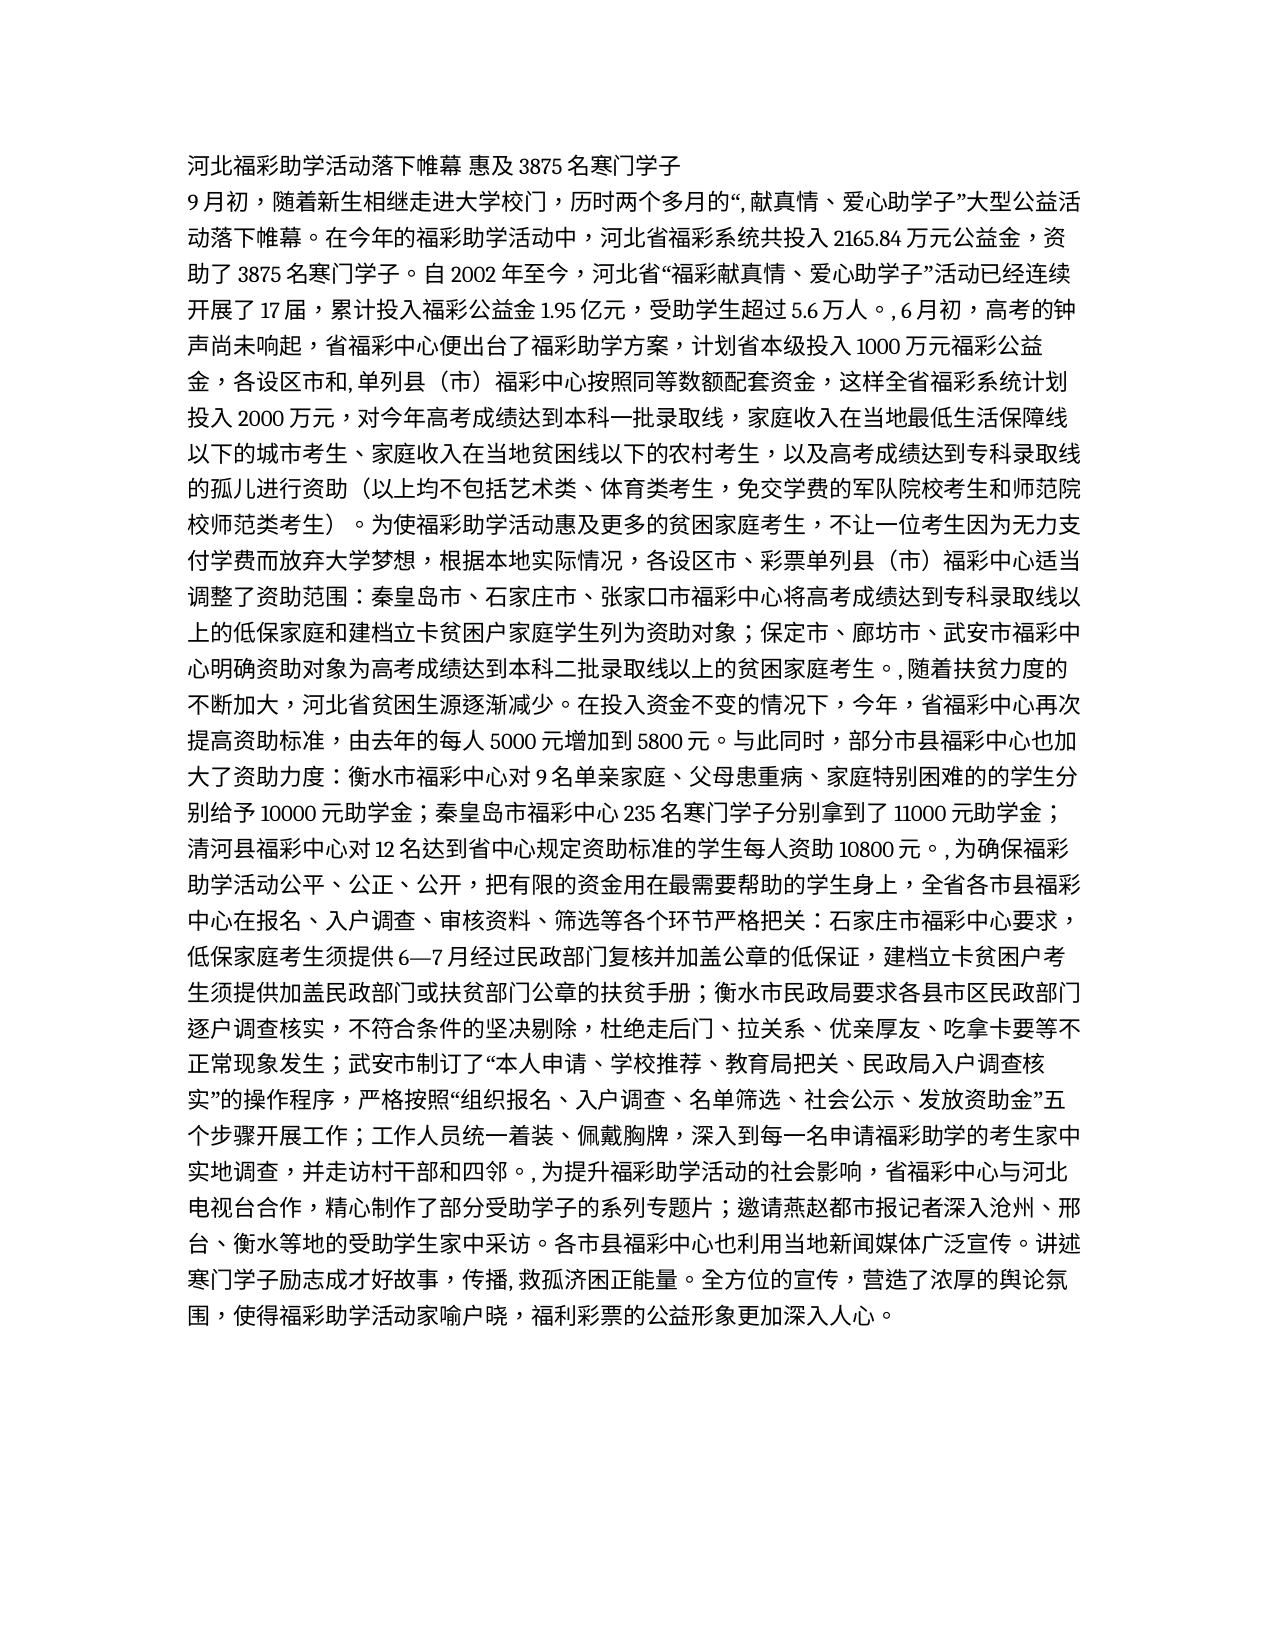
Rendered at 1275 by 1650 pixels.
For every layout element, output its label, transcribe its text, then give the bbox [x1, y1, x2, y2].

text 河北福彩助学活动落下帷幕 惠及3875名寒门学子 9月初，随着新生相继走进大学校门，历时两个多月的“, 献真情、爱心助学子”大型公益活动落下帷幕。在今年的福彩助学活动中，河北省福彩系统共投入2165.84万元公益金，资助了3875名寒门学子。自2002年至今，河北省“福彩献真情、爱心助学子”活动已经连续开展了17届，累计投入福彩公益金1.95亿元，受助学生超过5.6万人。, 6月初，高考的钟声尚未响起，省福彩中心便出台了福彩助学方案，计划省本级投入1000万元福彩公益金，各设区市和, 单列县（市）福彩中心按照同等数额配套资金，这样全省福彩系统计划投入2000万元，对今年高考成绩达到本科一批录取线，家庭收入在当地最低生活保障线以下的城市考生、家庭收入在当地贫困线以下的农村考生，以及高考成绩达到专科录取线的孤儿进行资助（以上均不包括艺术类、体育类考生，免交学费的军队院校考生和师范院校师范类考生）。为使福彩助学活动惠及更多的贫困家庭考生，不让一位考生因为无力支付学费而放弃大学梦想，根据本地实际情况，各设区市、彩票单列县（市）福彩中心适当调整了资助范围：秦皇岛市、石家庄市、张家口市福彩中心将高考成绩达到专科录取线以上的低保家庭和建档立卡贫困户家庭学生列为资助对象；保定市、廊坊市、武安市福彩中心明确资助对象为高考成绩达到本科二批录取线以上的贫困家庭考生。, 随着扶贫力度的不断加大，河北省贫困生源逐渐减少。在投入资金不变的情况下，今年，省福彩中心再次提高资助标准，由去年的每人5000元增加到5800元。与此同时，部分市县福彩中心也加大了资助力度：衡水市福彩中心对9名单亲家庭、父母患重病、家庭特别困难的的学生分别给予10000元助学金；秦皇岛市福彩中心235名寒门学子分别拿到了11000元助学金；清河县福彩中心对12名达到省中心规定资助标准的学生每人资助10800元。, 为确保福彩助学活动公平、公正、公开，把有限的资金用在最需要帮助的学生身上，全省各市县福彩中心在报名、入户调查、审核资料、筛选等各个环节严格把关：石家庄市福彩中心要求，低保家庭考生须提供6—7月经过民政部门复核并加盖公章的低保证，建档立卡贫困户考生须提供加盖民政部门或扶贫部门公章的扶贫手册；衡水市民政局要求各县市区民政部门逐户调查核实，不符合条件的坚决剔除，杜绝走后门、拉关系、优亲厚友、吃拿卡要等不正常现象发生；武安市制订了“本人申请、学校推荐、教育局把关、民政局入户调查核实”的操作程序，严格按照“组织报名、入户调查、名单筛选、社会公示、发放资助金”五个步骤开展工作；工作人员统一着装、佩戴胸牌，深入到每一名申请福彩助学的考生家中实地调查，并走访村干部和四邻。, 为提升福彩助学活动的社会影响，省福彩中心与河北电视台合作，精心制作了部分受助学子的系列专题片；邀请燕赵都市报记者深入沧州、邢台、衡水等地的受助学生家中采访。各市县福彩中心也利用当地新闻媒体广泛宣传。讲述寒门学子励志成才好故事，传播, 救孤济困正能量。全方位的宣传，营造了浓厚的舆论氛围，使得福彩助学活动家喻户晓，福利彩票的公益形象更加深入人心。 [187, 150, 1087, 1331]
